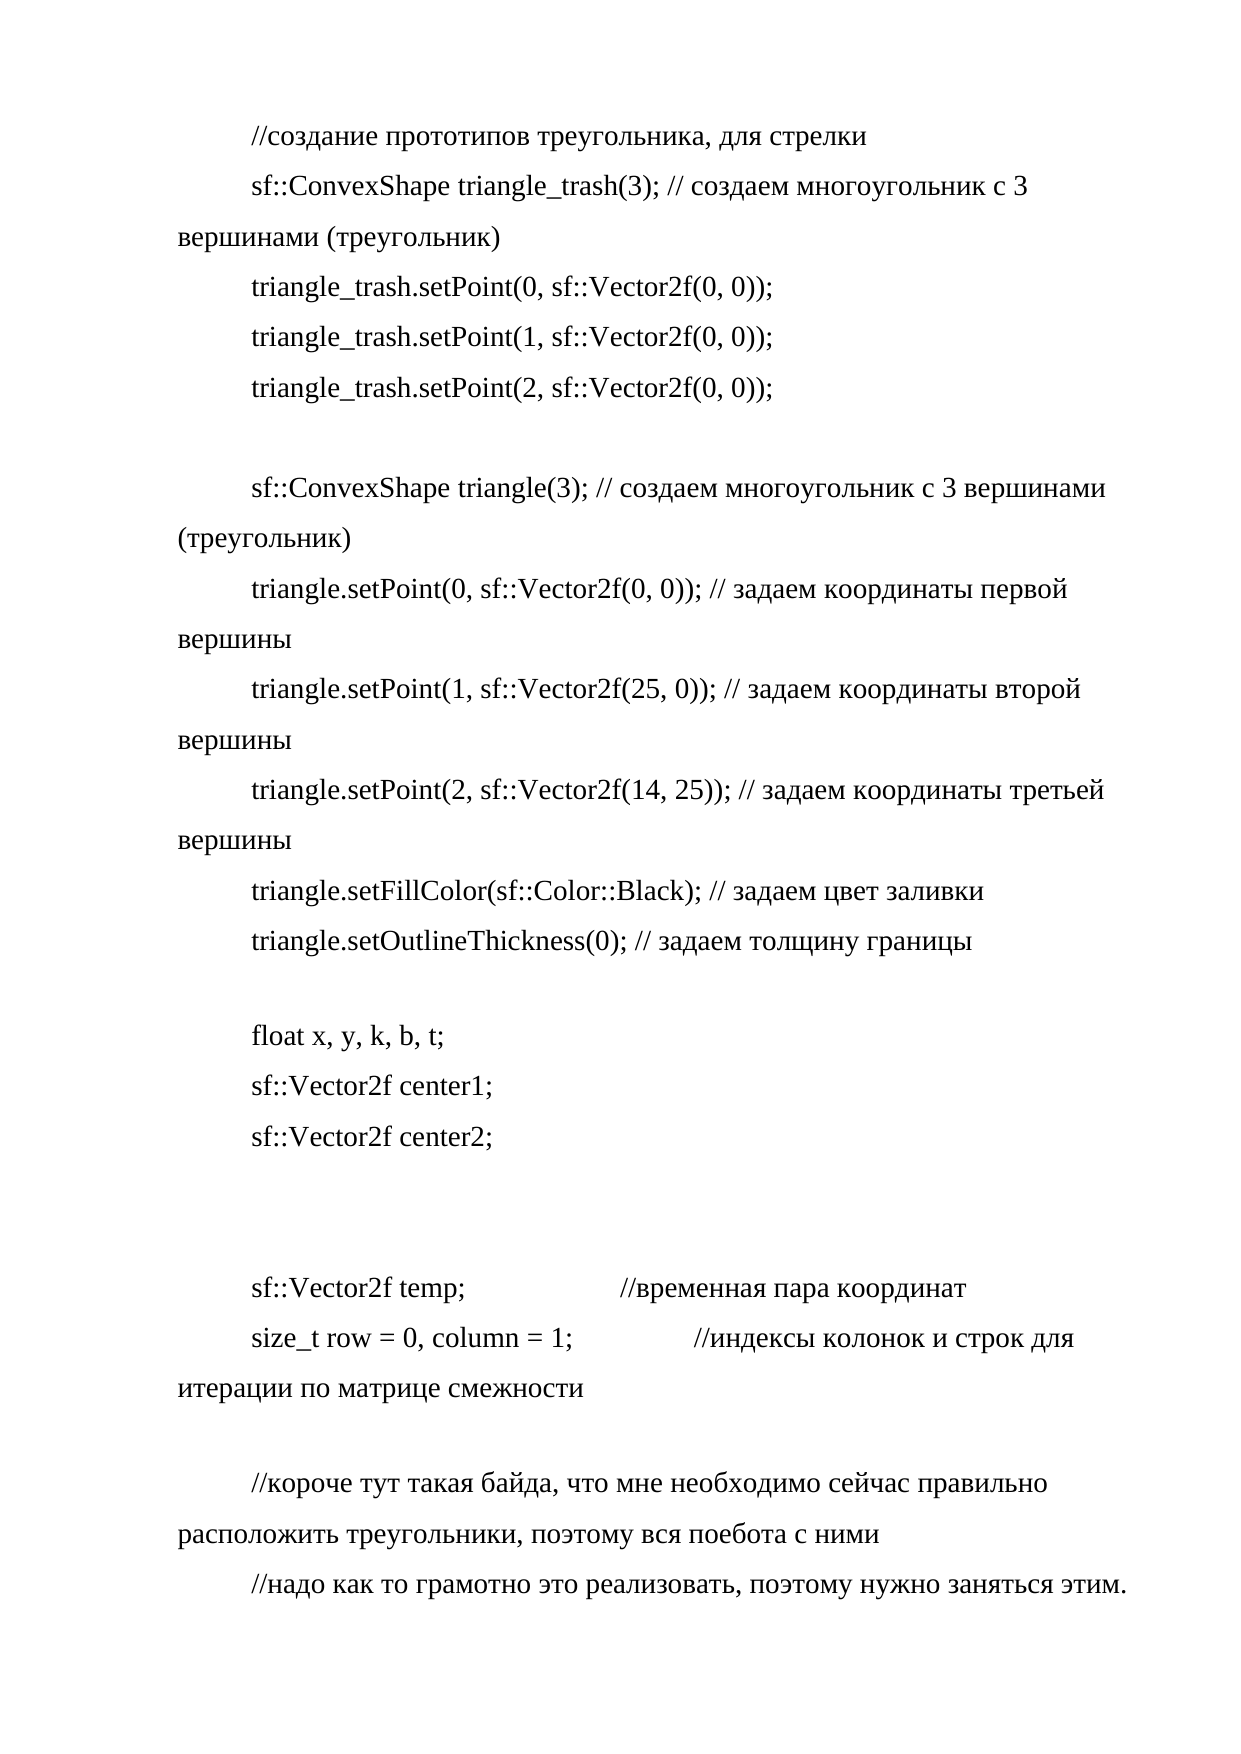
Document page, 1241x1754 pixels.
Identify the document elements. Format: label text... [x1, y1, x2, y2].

text //надо как то грамотно это реализовать, поэтому нужно заняться этим. [177, 1566, 1152, 1600]
text triangle.setPoint(2, sf::Vector2f(14, 25)); // задаем координаты третьей вершины [177, 772, 1152, 856]
text triangle_trash.setPoint(2, sf::Vector2f(0, 0)); [177, 370, 1152, 403]
text //создание прототипов треугольника, для стрелки [177, 118, 1152, 152]
text //короче тут такая байда, что мне необходимо сейчас правильно расположить треугольники, поэтому вся поебота с ними [177, 1466, 1152, 1549]
text triangle_trash.setPoint(1, sf::Vector2f(0, 0)); [177, 319, 1152, 353]
text triangle_trash.setPoint(0, sf::Vector2f(0, 0)); [177, 269, 1152, 303]
text triangle.setPoint(1, sf::Vector2f(25, 0)); // задаем координаты второй вершины [177, 672, 1152, 755]
text size_t row = 0, column = 1; //индексы колонок и строк для итерации по матрице смежности [177, 1320, 1152, 1404]
text sf::ConvexShape triangle_trash(3); // создаем многоугольник с 3 вершинами (треугольник) [177, 168, 1152, 252]
text float x, y, k, b, t; [177, 1018, 1152, 1052]
text sf::Vector2f center1; [177, 1068, 1152, 1102]
text triangle.setFillColor(sf::Color::Black); // задаем цвет заливки [177, 873, 1152, 906]
text sf::Vector2f temp; //временная пара координат [177, 1270, 1152, 1303]
text triangle.setPoint(0, sf::Vector2f(0, 0)); // задаем координаты первой вершины [177, 571, 1152, 655]
text sf::ConvexShape triangle(3); // создаем многоугольник с 3 вершинами (треугольник) [177, 470, 1152, 554]
text triangle.setOutlineThickness(0); // задаем толщину границы [177, 923, 1152, 957]
text sf::Vector2f center2; [177, 1119, 1152, 1152]
